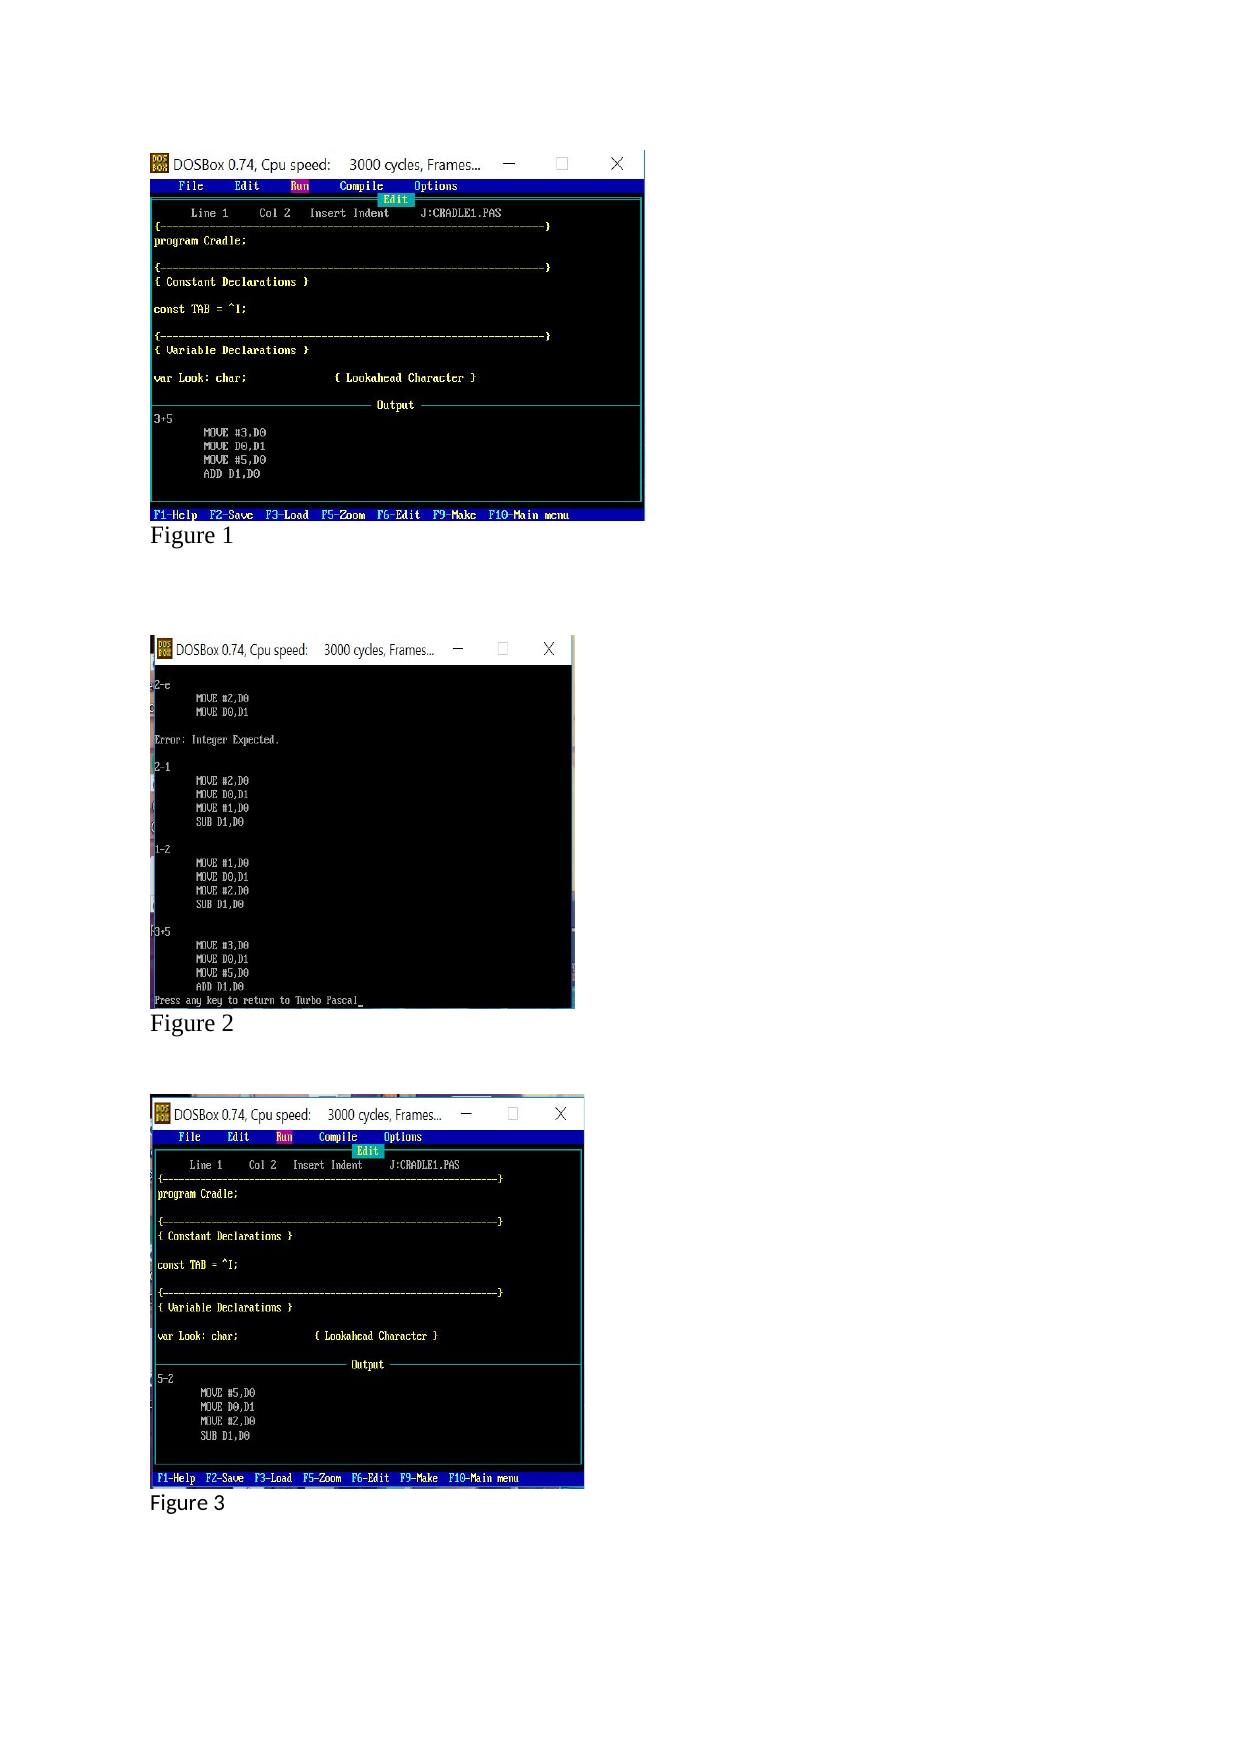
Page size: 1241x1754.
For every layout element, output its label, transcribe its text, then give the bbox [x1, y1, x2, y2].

text Figure 1 [150, 520, 1090, 549]
text Figure 2 [150, 1008, 1090, 1037]
text Figure 3 [150, 1488, 1090, 1517]
picture [150, 150, 646, 521]
picture [150, 635, 575, 1009]
picture [150, 1094, 585, 1489]
